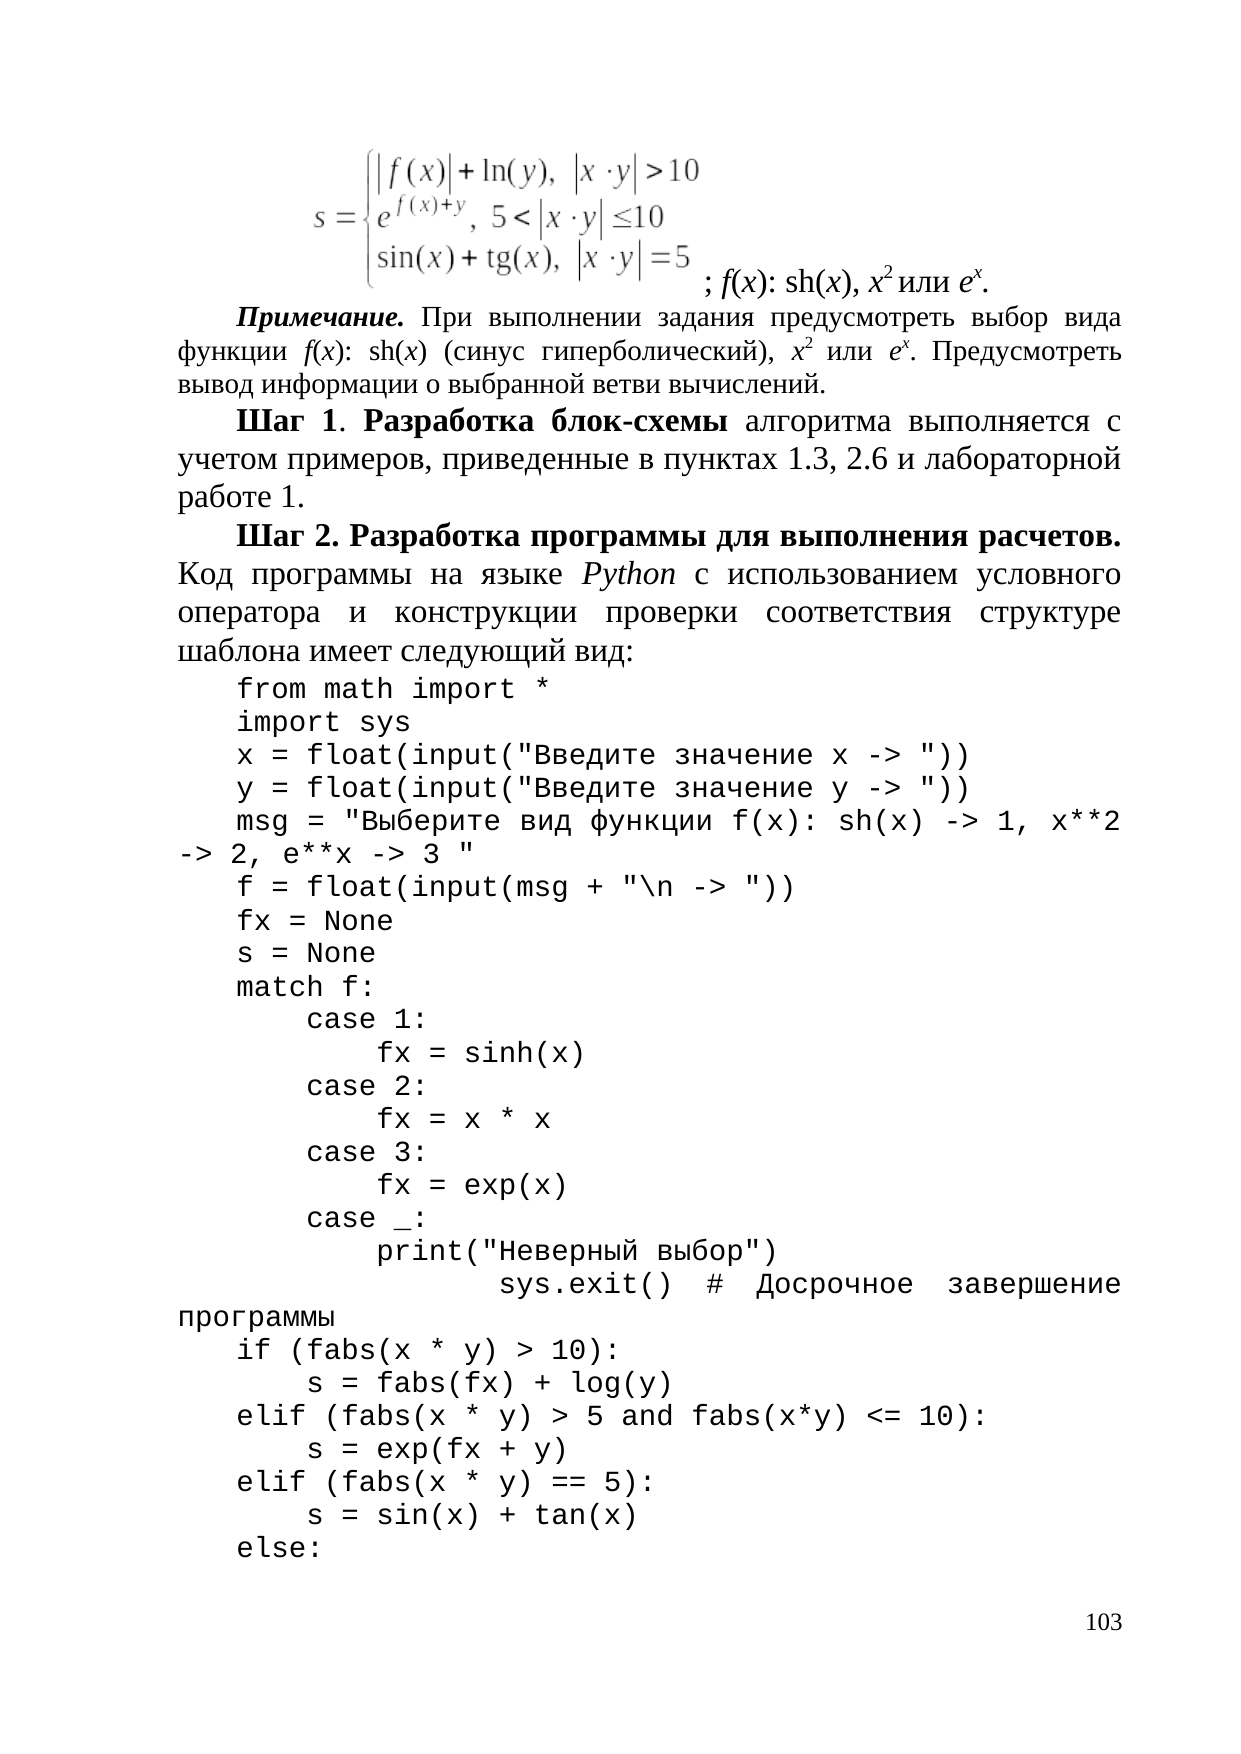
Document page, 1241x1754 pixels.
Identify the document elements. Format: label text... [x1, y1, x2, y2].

text f = float(input(msg + "\n -> ")) [177, 873, 1122, 906]
text s = exp(fx + y) [177, 1434, 1122, 1467]
text s = sin(x) + tan(x) [177, 1500, 1122, 1533]
text case 2: [177, 1071, 1122, 1104]
text print("Неверный выбор") [177, 1236, 1122, 1269]
text import sys [177, 707, 1122, 741]
text case 3: [177, 1137, 1122, 1170]
text fx = exp(x) [177, 1170, 1122, 1203]
text Примечание. При выполнении задания предусмотреть выбор вида функции f(x): sh(x) (синус гиперболический), x2 или ex. Предусмотреть вывод информации о выбранной ветви вычислений. [177, 299, 1122, 400]
text elif (fabs(x * y) == 5): [177, 1467, 1122, 1500]
text from math import * [177, 674, 1122, 707]
text s = fabs(fx) + log(y) [177, 1368, 1122, 1401]
text case 1: [177, 1005, 1122, 1038]
text y = float(input("Введите значение y -> ")) [177, 773, 1122, 807]
text elif (fabs(x * y) > 5 and fabs(x*y) <= 10): [177, 1401, 1122, 1434]
text ; f(x): sh(x), x2 или ex. [177, 147, 1122, 299]
text Шаг 1. Разработка блок-схемы алгоритма выполняется с учетом примеров, приведенные в пунктах 1.3, 2.6 и лабораторной работе 1. [177, 400, 1122, 515]
text fx = x * x [177, 1104, 1122, 1137]
text x = float(input("Введите значение x -> ")) [177, 741, 1122, 773]
text case _: [177, 1203, 1122, 1236]
text else: [177, 1533, 1122, 1566]
text sys.exit() # Досрочное завершение программы [177, 1269, 1122, 1335]
text fx = sinh(x) [177, 1038, 1122, 1071]
text msg = "Выберите вид функции f(x): sh(x) -> 1, x**2 -> 2, e**x -> 3 " [177, 807, 1122, 873]
text Шаг 2. Разработка программы для выполнения расчетов. Код программы на языке Python с использованием условного оператора и конструкции проверки соответствия структуре шаблона имеет следующий вид: [177, 515, 1122, 668]
text fx = None [177, 906, 1122, 939]
text match f: [177, 972, 1122, 1005]
text if (fabs(x * y) > 10): [177, 1335, 1122, 1368]
text s = None [177, 939, 1122, 972]
